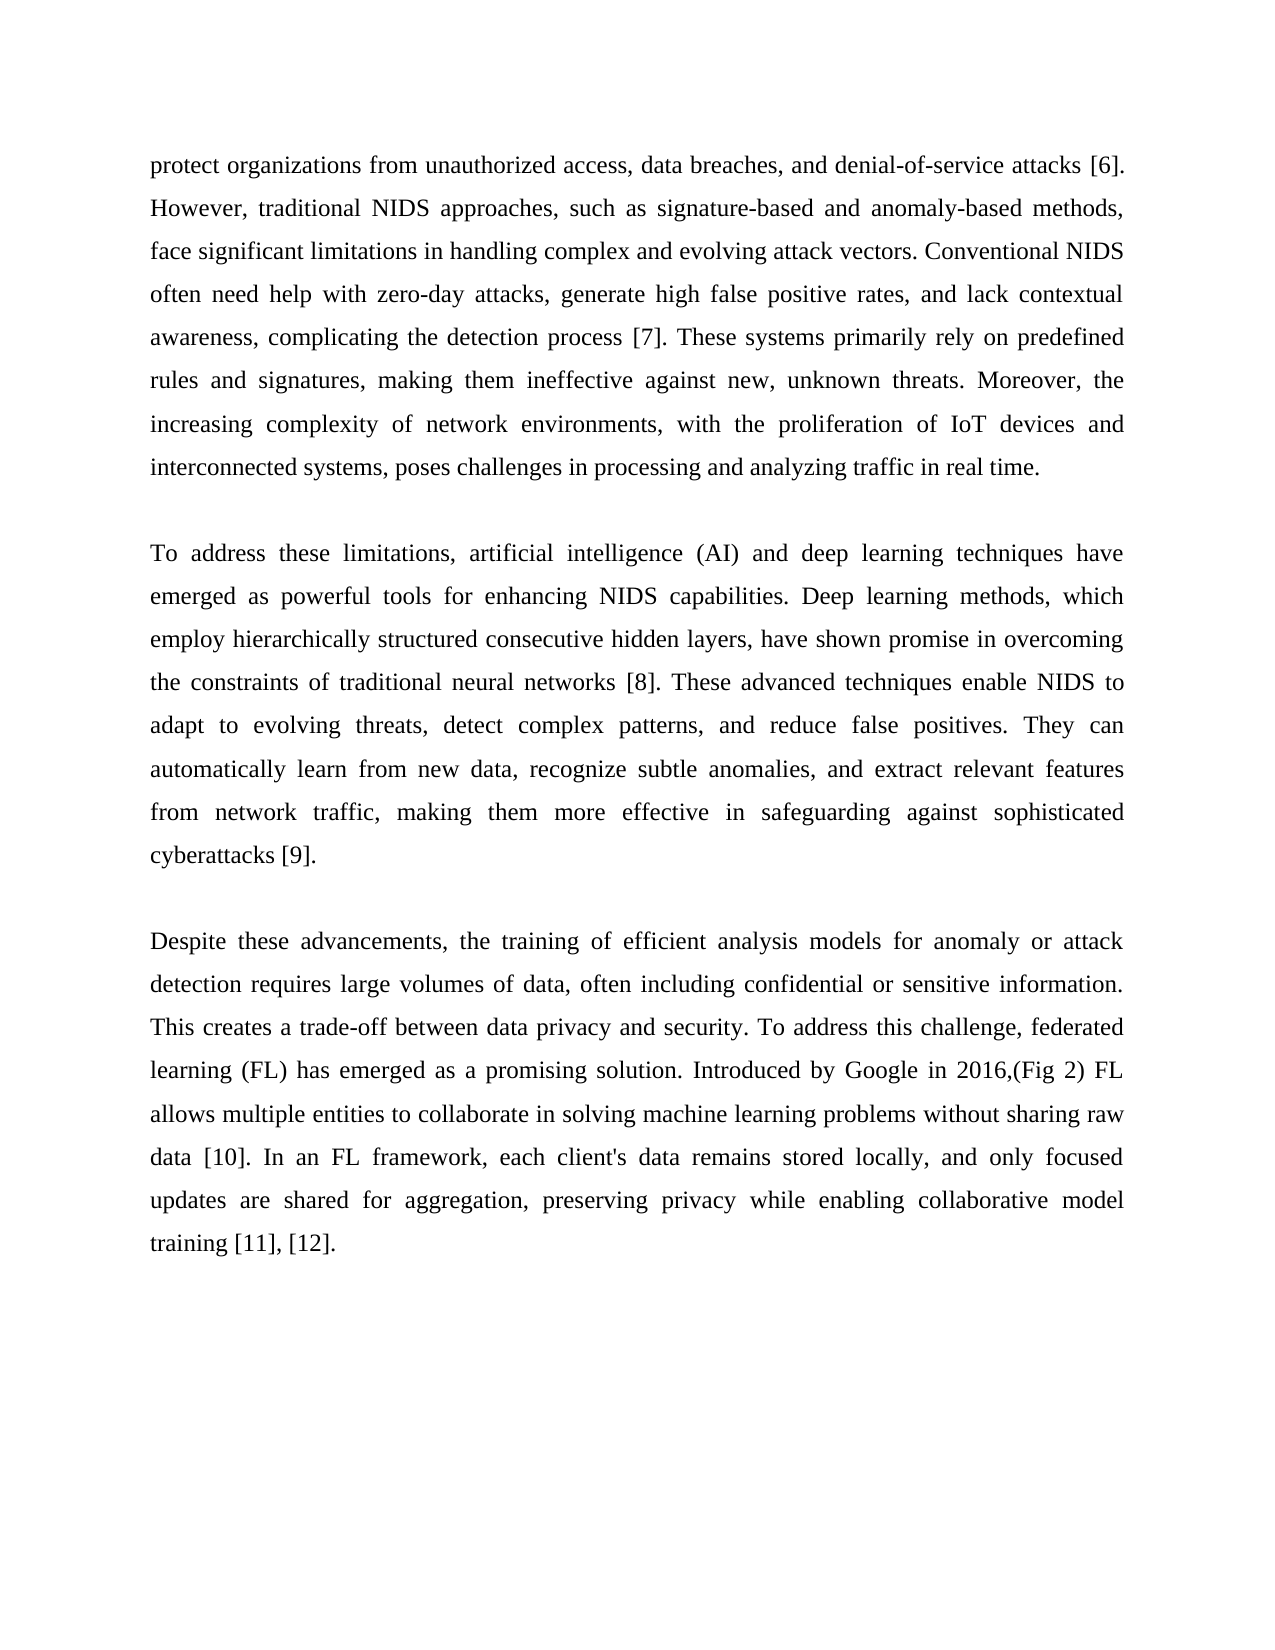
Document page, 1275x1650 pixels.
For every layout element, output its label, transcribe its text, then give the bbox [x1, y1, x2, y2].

text To address these limitations, artificial intelligence (AI) and deep learning techniques have emerged as powerful tools for enhancing NIDS capabilities. Deep learning methods, which employ hierarchically structured consecutive hidden layers, have shown promise in overcoming the constraints of traditional neural networks [8]. These advanced techniques enable NIDS to adapt to evolving threats, detect complex patterns, and reduce false positives. They can automatically learn from new data, recognize subtle anomalies, and extract relevant features from network traffic, making them more effective in safeguarding against sophisticated cyberattacks [9]. [150, 538, 1125, 869]
